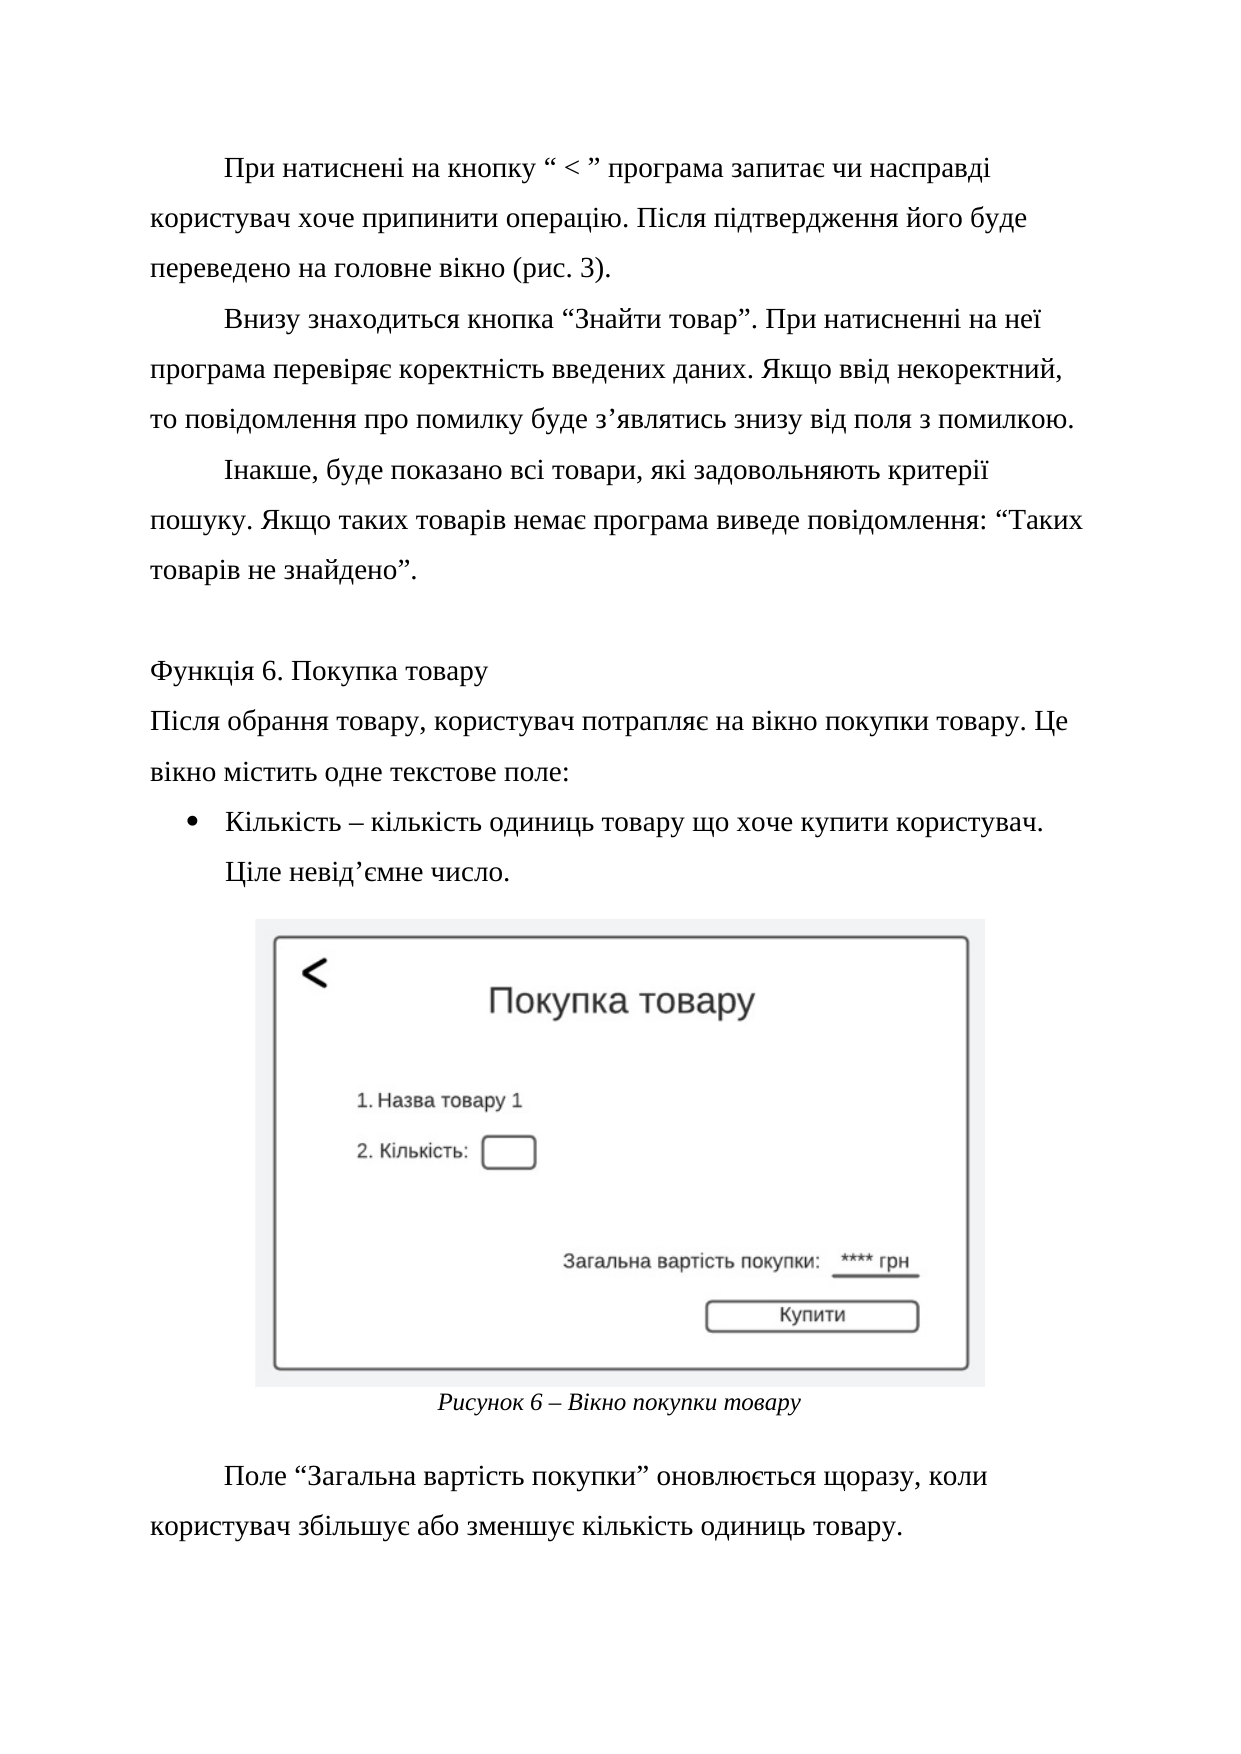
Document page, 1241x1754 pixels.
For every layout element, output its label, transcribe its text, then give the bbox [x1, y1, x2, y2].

text При натиснені на кнопку “ < ” програма запитає чи насправді користувач хоче припинити операцію. Після підтвердження його буде переведено на головне вікно (рис. 3). [150, 150, 1090, 284]
text Внизу знаходиться кнопка “Знайти товар”. При натисненні на неї програма перевіряє коректність введених даних. Якщо ввід некоректний, то повідомлення про помилку буде з’являтись знизу від поля з помилкою. [150, 301, 1090, 435]
text Функція 6. Покупка товару [150, 653, 1090, 687]
text Після обрання товару, користувач потрапляє на вікно покупки товару. Це вікно містить одне текстове поле: [150, 703, 1090, 787]
list Кількість – кількість одиниць товару що хоче купити користувач. Ціле невід’ємне число. [187, 804, 1090, 888]
picture [255, 919, 985, 1387]
text Інакше, буде показано всі товари, які задовольняють критерії пошуку. Якщо таких товарів немає програма виведе повідомлення: “Таких товарів не знайдено”. [150, 452, 1090, 586]
text Поле “Загальна вартість покупки” оновлюється щоразу, коли користувач збільшує або зменшує кількість одиниць товару. [150, 1458, 1090, 1542]
